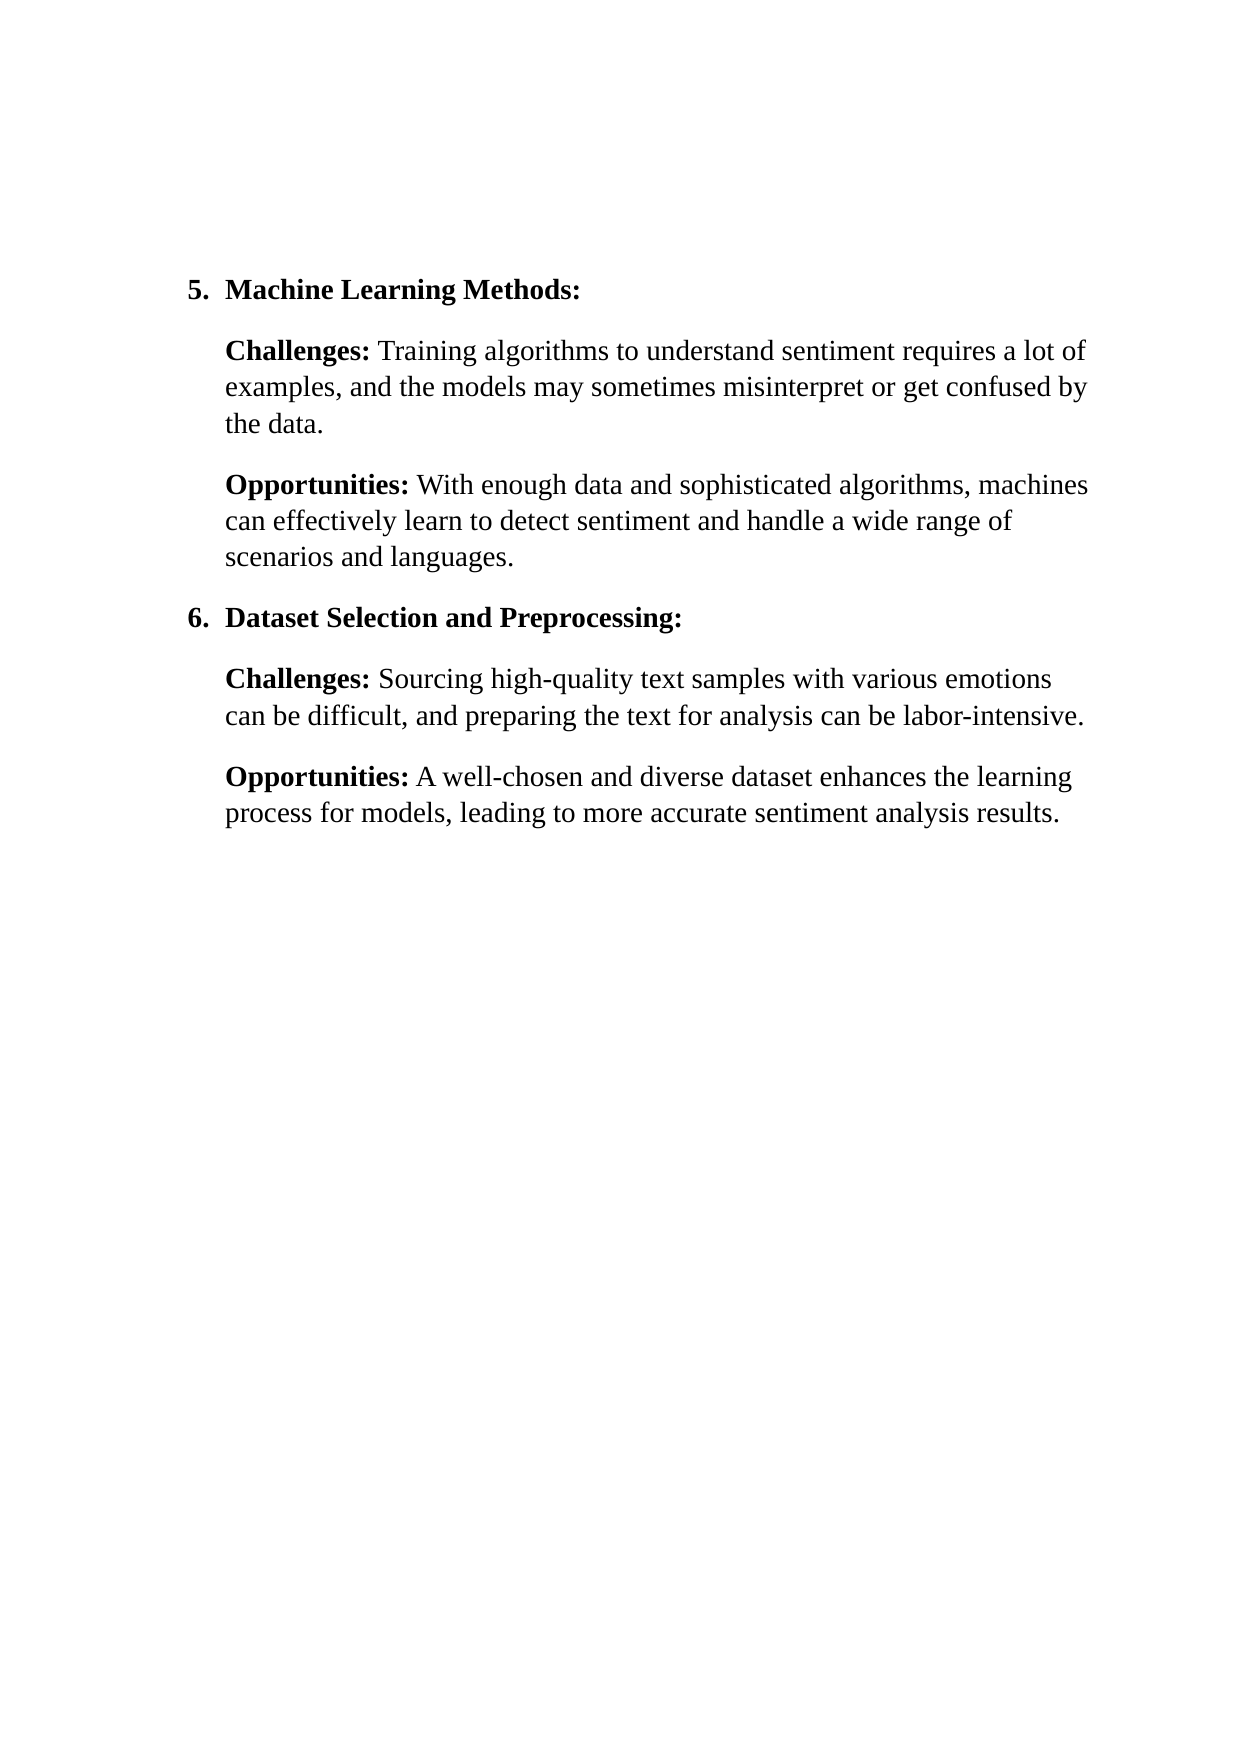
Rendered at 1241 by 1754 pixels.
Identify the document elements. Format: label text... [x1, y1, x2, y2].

list Dataset Selection and Preprocessing: [187, 600, 1090, 634]
text Opportunities: With enough data and sophisticated algorithms, machines can effectively learn to detect sentiment and handle a wide range of scenarios and languages. [225, 467, 1090, 573]
text Opportunities: A well-chosen and diverse dataset enhances the learning process for models, leading to more accurate sentiment analysis results. [225, 759, 1090, 828]
text Challenges: Training algorithms to understand sentiment requires a lot of examples, and the models may sometimes misinterpret or get confused by the data. [225, 333, 1090, 439]
text Challenges: Sourcing high-quality text samples with various emotions can be difficult, and preparing the text for analysis can be labor-intensive. [225, 661, 1090, 731]
list Machine Learning Methods: [187, 272, 1090, 306]
